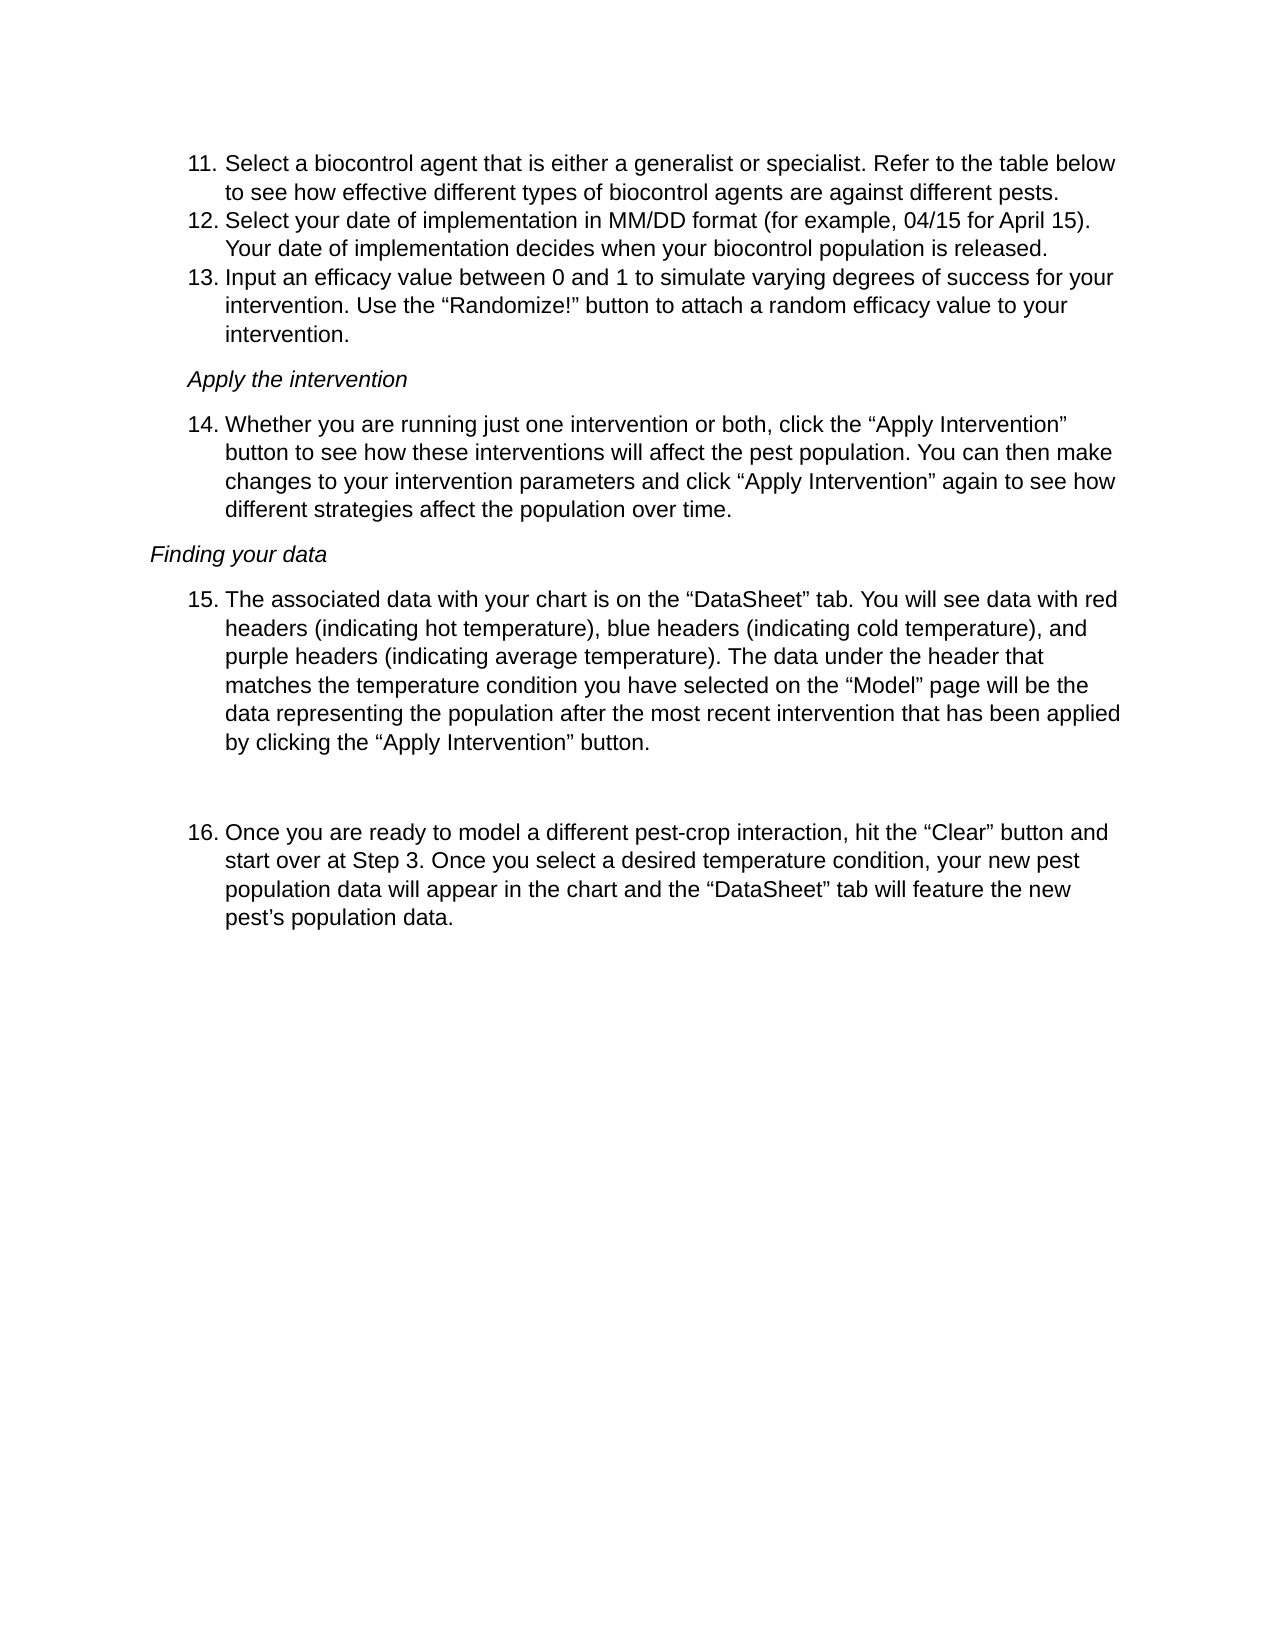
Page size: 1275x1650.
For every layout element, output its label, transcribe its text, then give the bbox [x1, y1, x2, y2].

list Once you are ready to model a different pest-crop interaction, hit the “Clear” button and start over at Step 3. Once you select a desired temperature condition, your new pest population data will appear in the chart and the “DataSheet” tab will feature the new pest’s population data. [187, 819, 1125, 930]
list Select your date of implementation in MM/DD format (for example, 04/15 for April 15). Your date of implementation decides when your biocontrol population is released. [187, 207, 1125, 262]
list The associated data with your chart is on the “DataSheet” tab. You will see data with red headers (indicating hot temperature), blue headers (indicating cold temperature), and purple headers (indicating average temperature). The data under the header that matches the temperature condition you have selected on the “Model” page will be the data representing the population after the most recent intervention that has been applied by clicking the “Apply Intervention” button. [187, 586, 1125, 755]
list Input an efficacy value between 0 and 1 to simulate varying degrees of success for your intervention. Use the “Randomize!” button to attach a random efficacy value to your intervention. [187, 264, 1125, 347]
text Apply the intervention [150, 366, 1125, 392]
list Select a biocontrol agent that is either a generalist or specialist. Refer to the table below to see how effective different types of biocontrol agents are against different pests. [187, 150, 1125, 205]
text Finding your data [150, 541, 1125, 568]
list Whether you are running just one intervention or both, click the “Apply Intervention” button to see how these interventions will affect the pest population. You can then make changes to your intervention parameters and click “Apply Intervention” again to see how different strategies affect the population over time. [187, 411, 1125, 522]
